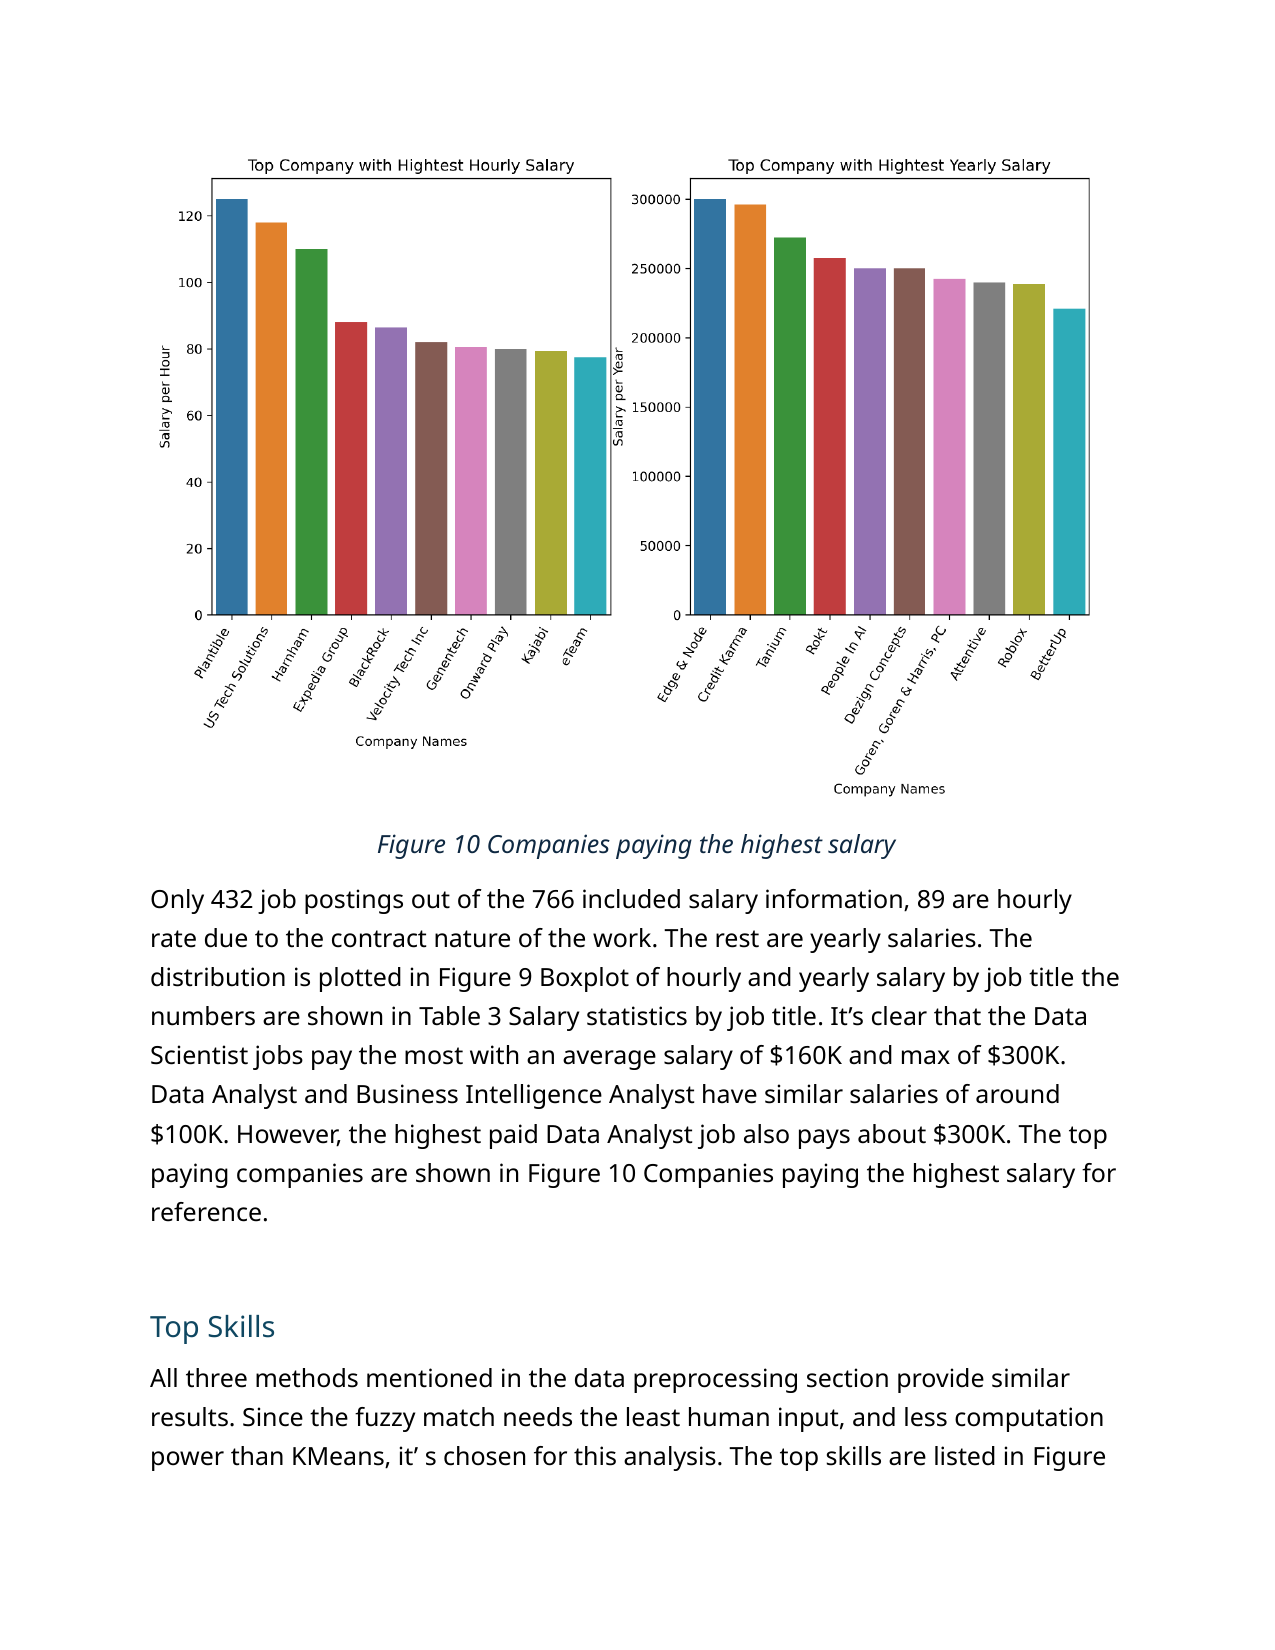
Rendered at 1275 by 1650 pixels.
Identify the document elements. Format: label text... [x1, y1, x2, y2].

subtitle Top Skills [150, 1306, 1125, 1346]
text Figure 10 Companies paying the highest salary [150, 826, 1125, 860]
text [150, 1360, 1125, 1473]
picture [150, 150, 1098, 805]
text Only 432 job postings out of the 766 included salary information, 89 are hourly rate due to the contract nature of the work. The rest are yearly salaries. The distribution is plotted in Figure 9 Boxplot of hourly and yearly salary by job title the numbers are shown in Table 3 Salary statistics by job title. It’s clear that the Data Scientist jobs pay the most with an average salary of $160K and max of $300K. Data Analyst and Business Intelligence Analyst have similar salaries of around $100K. However, the highest paid Data Analyst job also pays about $300K. The top paying companies are shown in Figure 10 Companies paying the highest salary for reference. [150, 881, 1125, 1229]
